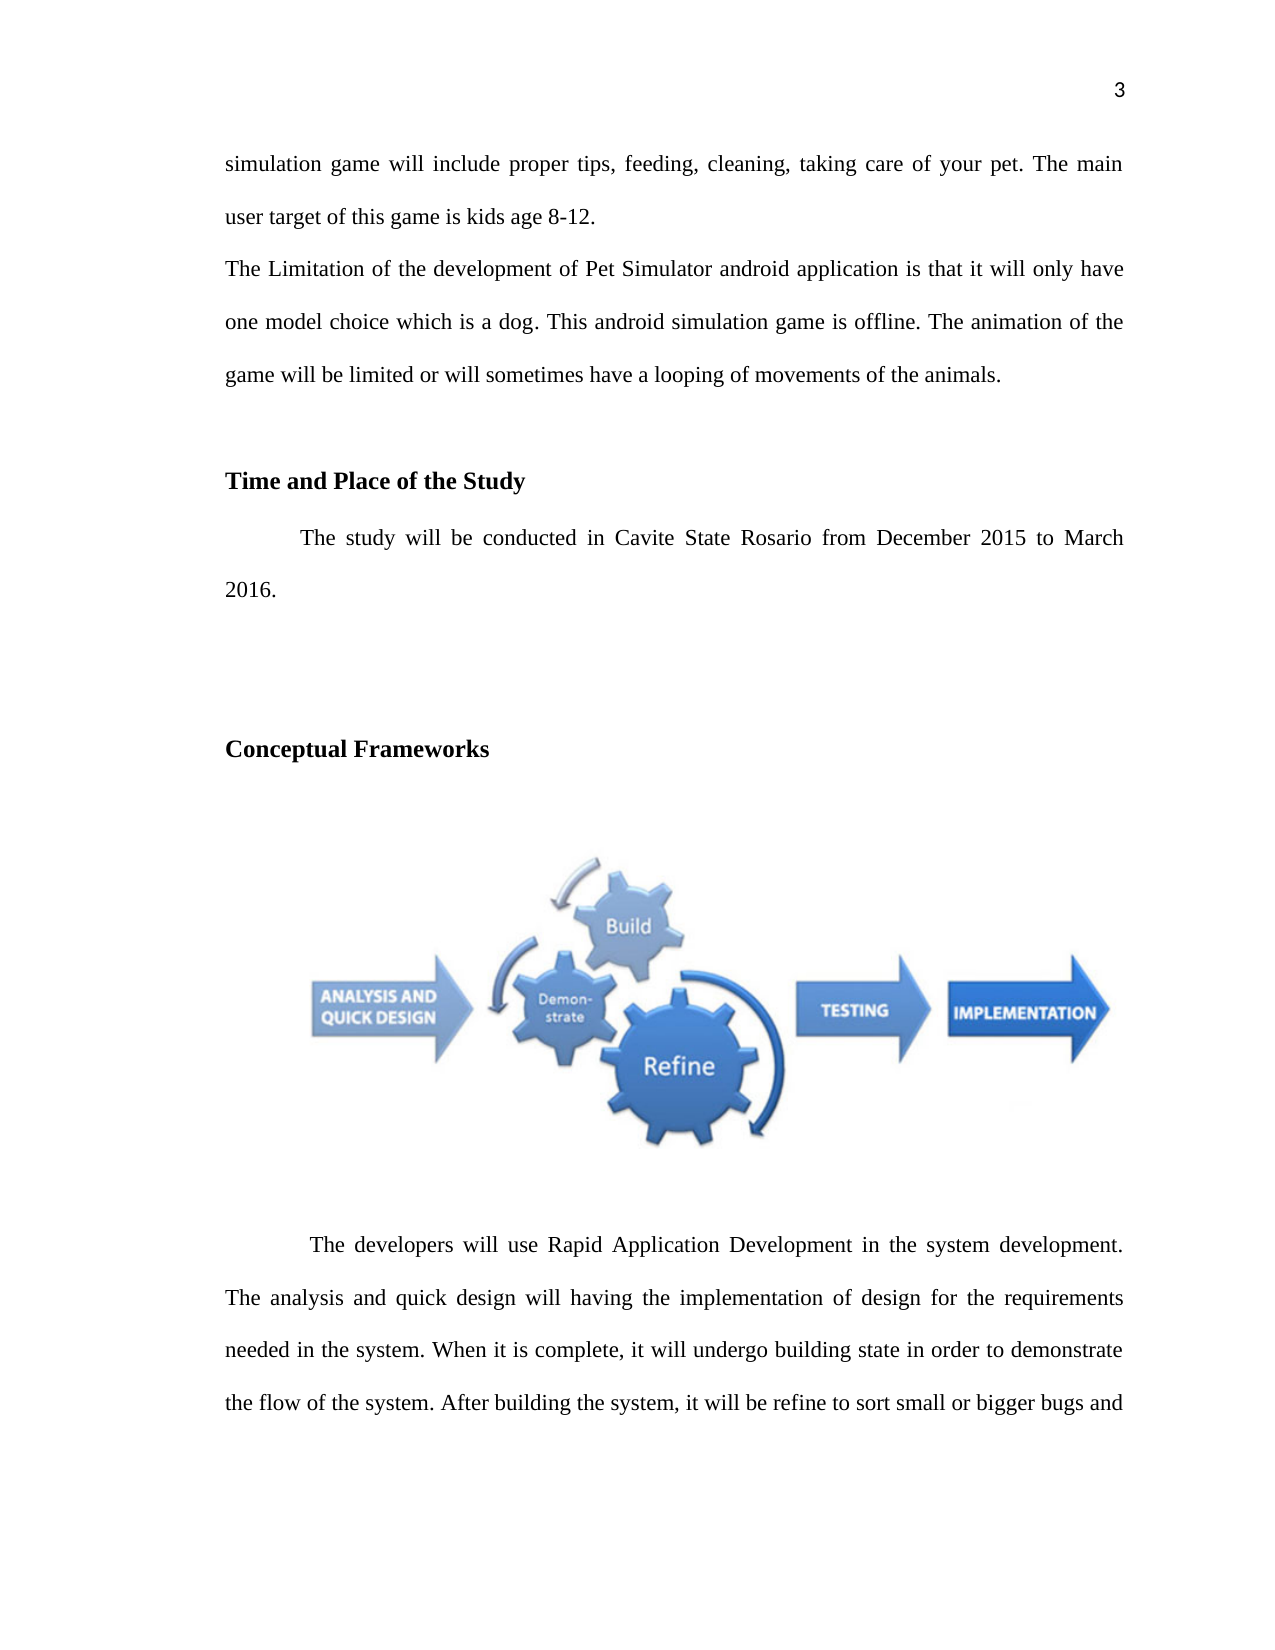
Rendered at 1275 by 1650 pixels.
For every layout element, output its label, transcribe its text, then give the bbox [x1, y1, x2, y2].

text The Limitation of the development of Pet Simulator android application is that it will only have one model choice which is a dog. This android simulation game is offline. The animation of the game will be limited or will sometimes have a looping of movements of the animals. [225, 255, 1125, 387]
picture [300, 792, 1121, 1203]
text Time and Place of the Study [225, 466, 1125, 495]
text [225, 150, 1125, 229]
text Conceptual Frameworks [225, 734, 1125, 763]
text The study will be conducted in Cavite State Rosario from December 2015 to March 2016. [225, 524, 1125, 603]
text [225, 1231, 1125, 1415]
